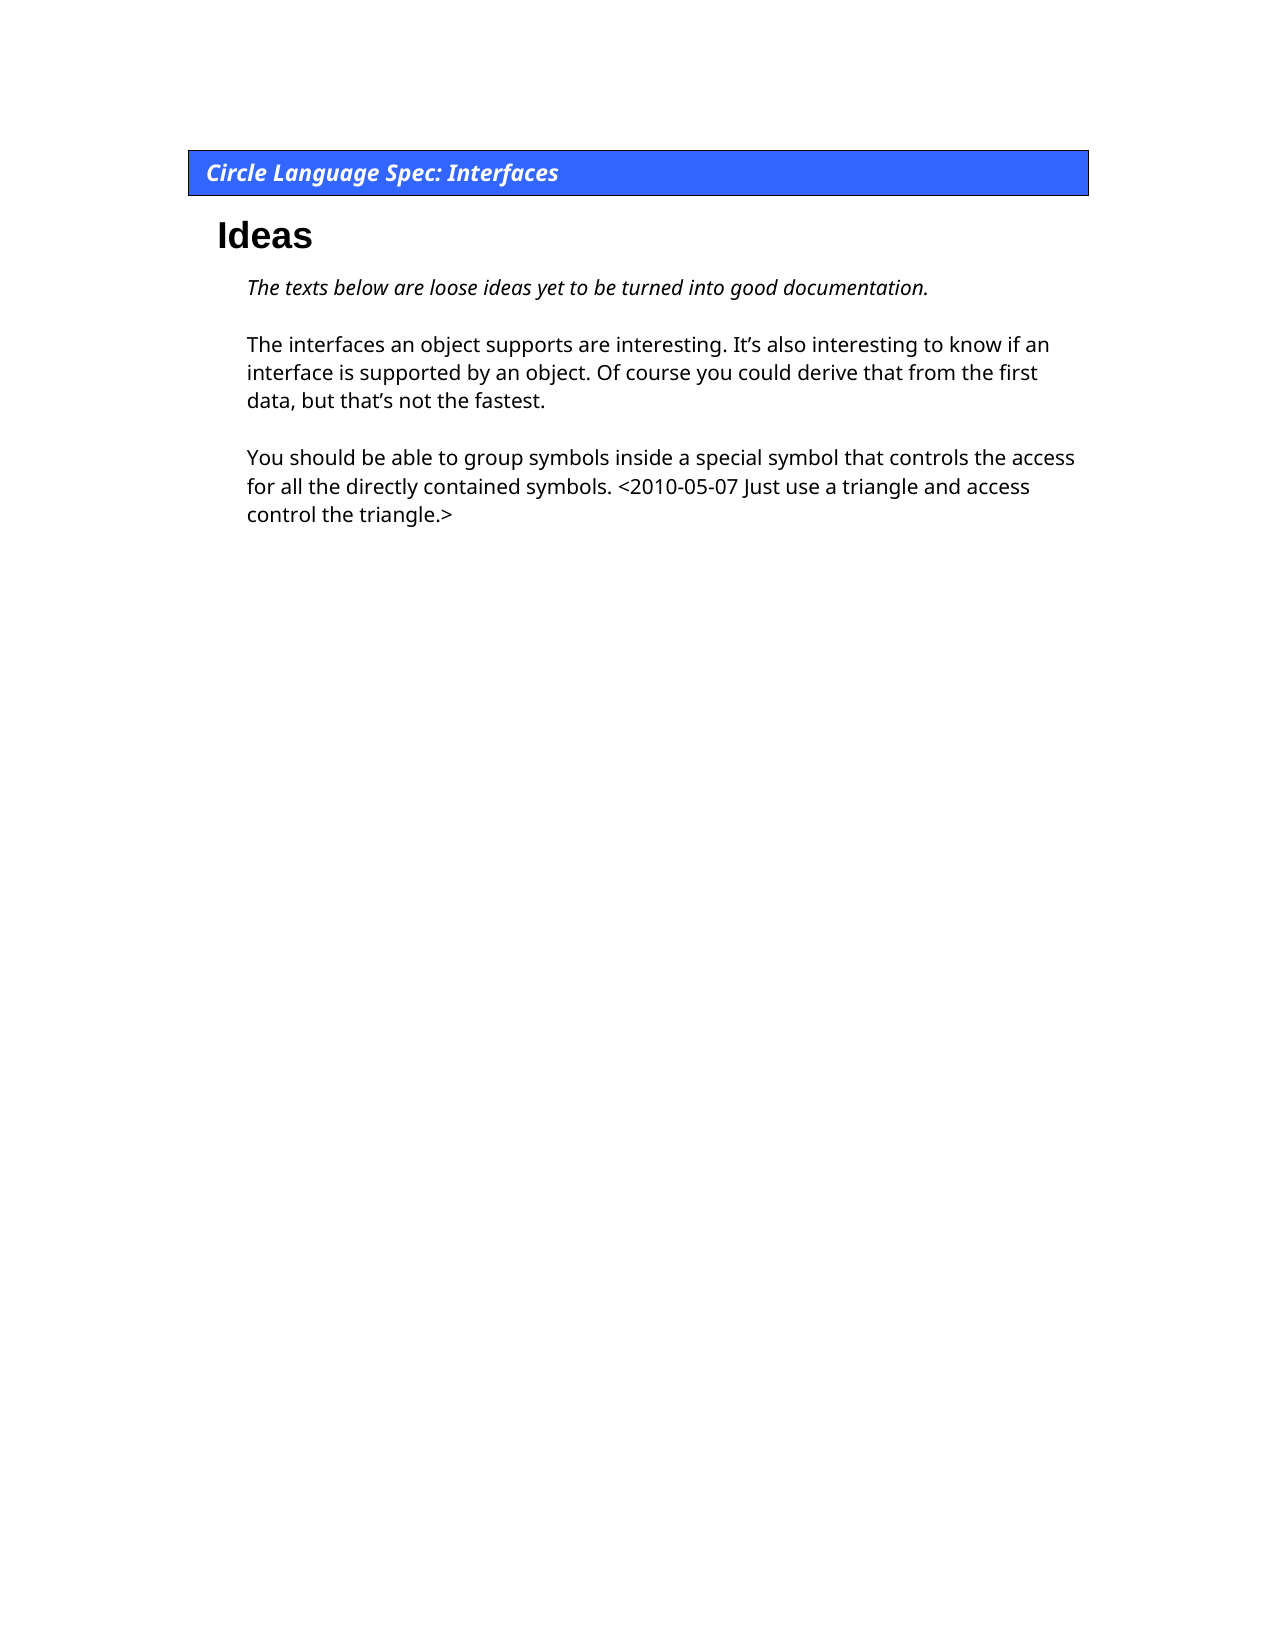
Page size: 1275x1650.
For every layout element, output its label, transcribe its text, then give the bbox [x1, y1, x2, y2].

text The texts below are loose ideas yet to be turned into good documentation. [247, 273, 1087, 301]
table_header Circle Language Spec: Interfaces [189, 151, 1088, 195]
text You should be able to group symbols inside a special symbol that controls the access for all the directly contained symbols. <2010-05-07 Just use a triangle and access control the triangle.> [247, 443, 1087, 529]
subtitle Ideas [217, 213, 1087, 256]
text The interfaces an object supports are interesting. It’s also interesting to know if an interface is supported by an object. Of course you could derive that from the first data, but that’s not the fastest. [247, 330, 1087, 415]
